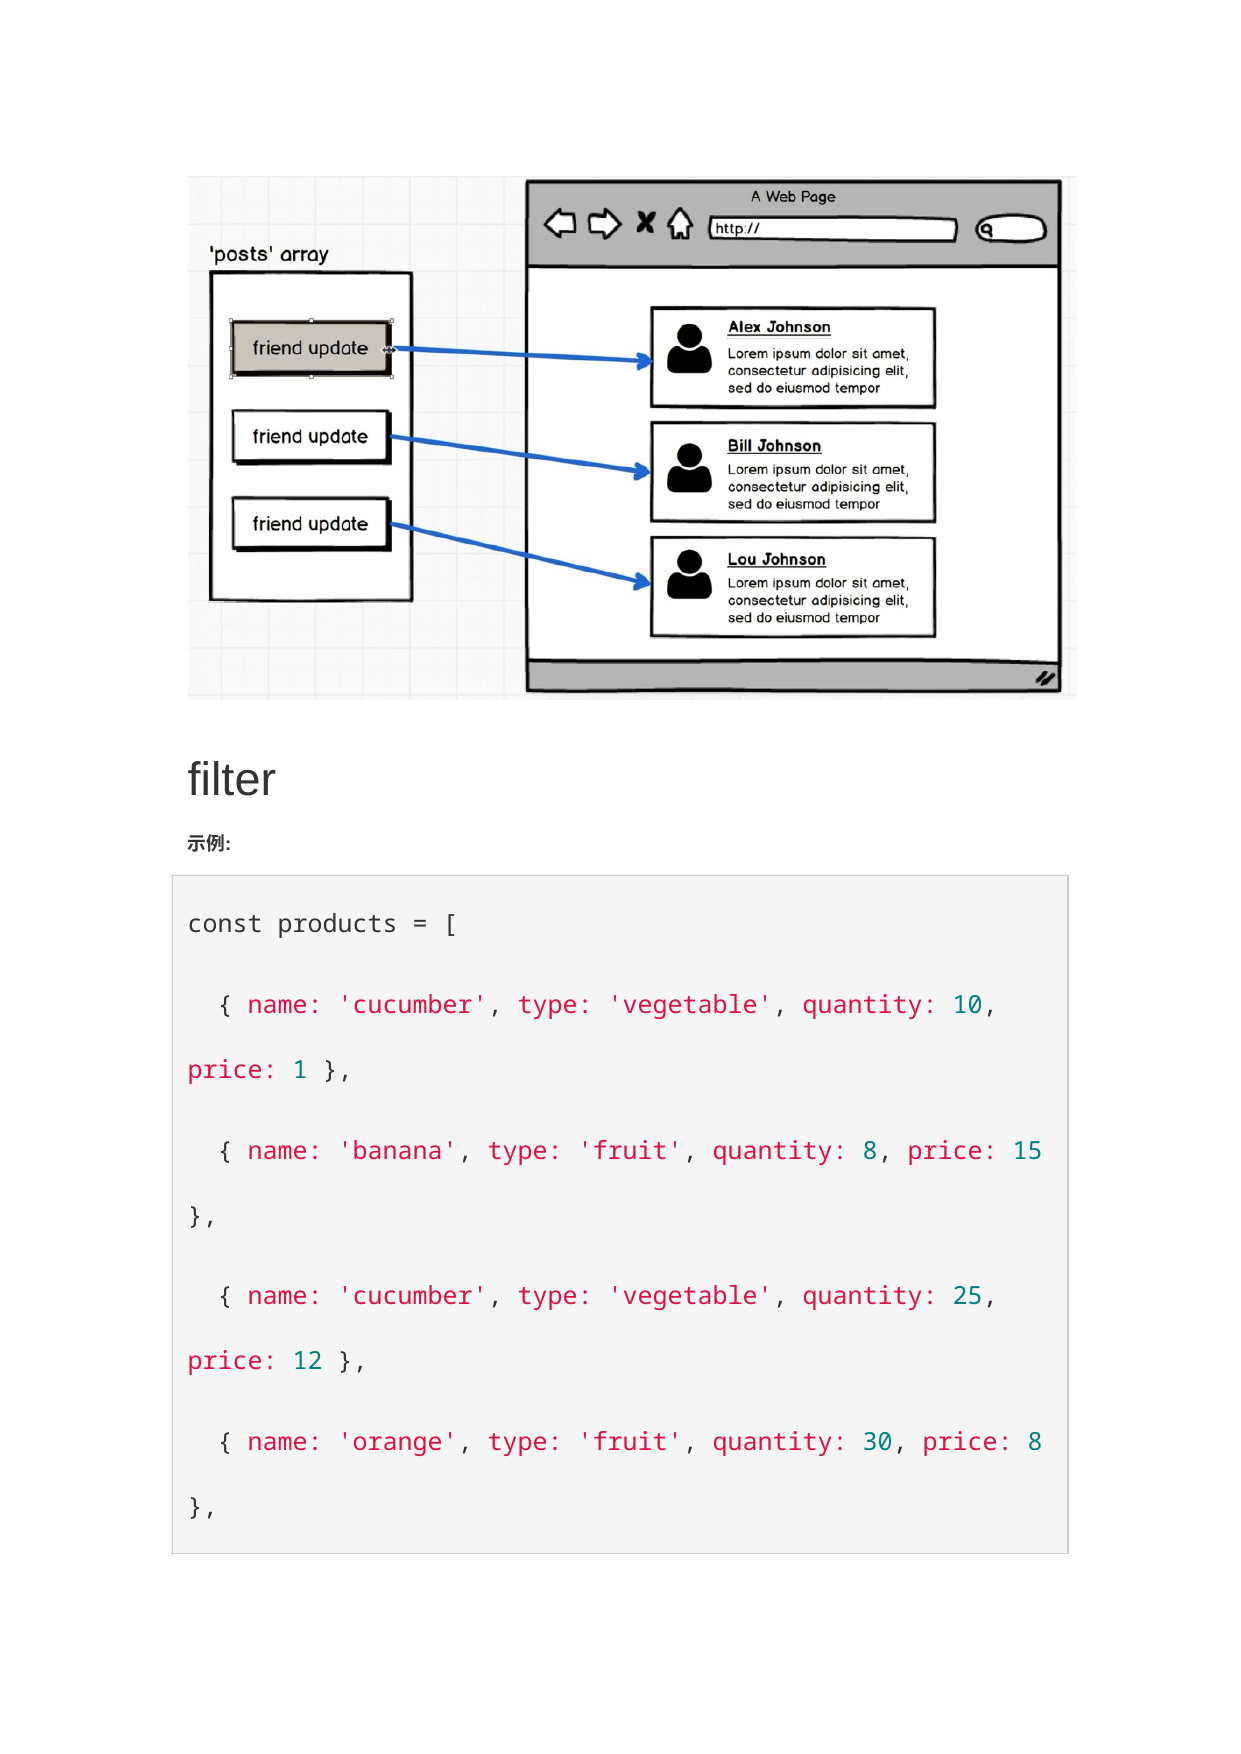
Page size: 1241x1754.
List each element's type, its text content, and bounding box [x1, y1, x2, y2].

text { name: 'cucumber', type: 'vegetable', quantity: 10, price: 1 }, [173, 955, 1067, 1101]
text { name: 'banana', type: 'fruit', quantity: 8, price: 15 }, [173, 1101, 1067, 1246]
subtitle filter [187, 746, 1053, 811]
text const products = [ [173, 876, 1067, 955]
text { name: 'orange', type: 'fruit', quantity: 30, price: 8 }, [173, 1392, 1067, 1553]
picture [187, 176, 1077, 700]
text { name: 'cucumber', type: 'vegetable', quantity: 25, price: 12 }, [173, 1246, 1067, 1392]
text 示例: [187, 826, 1053, 859]
